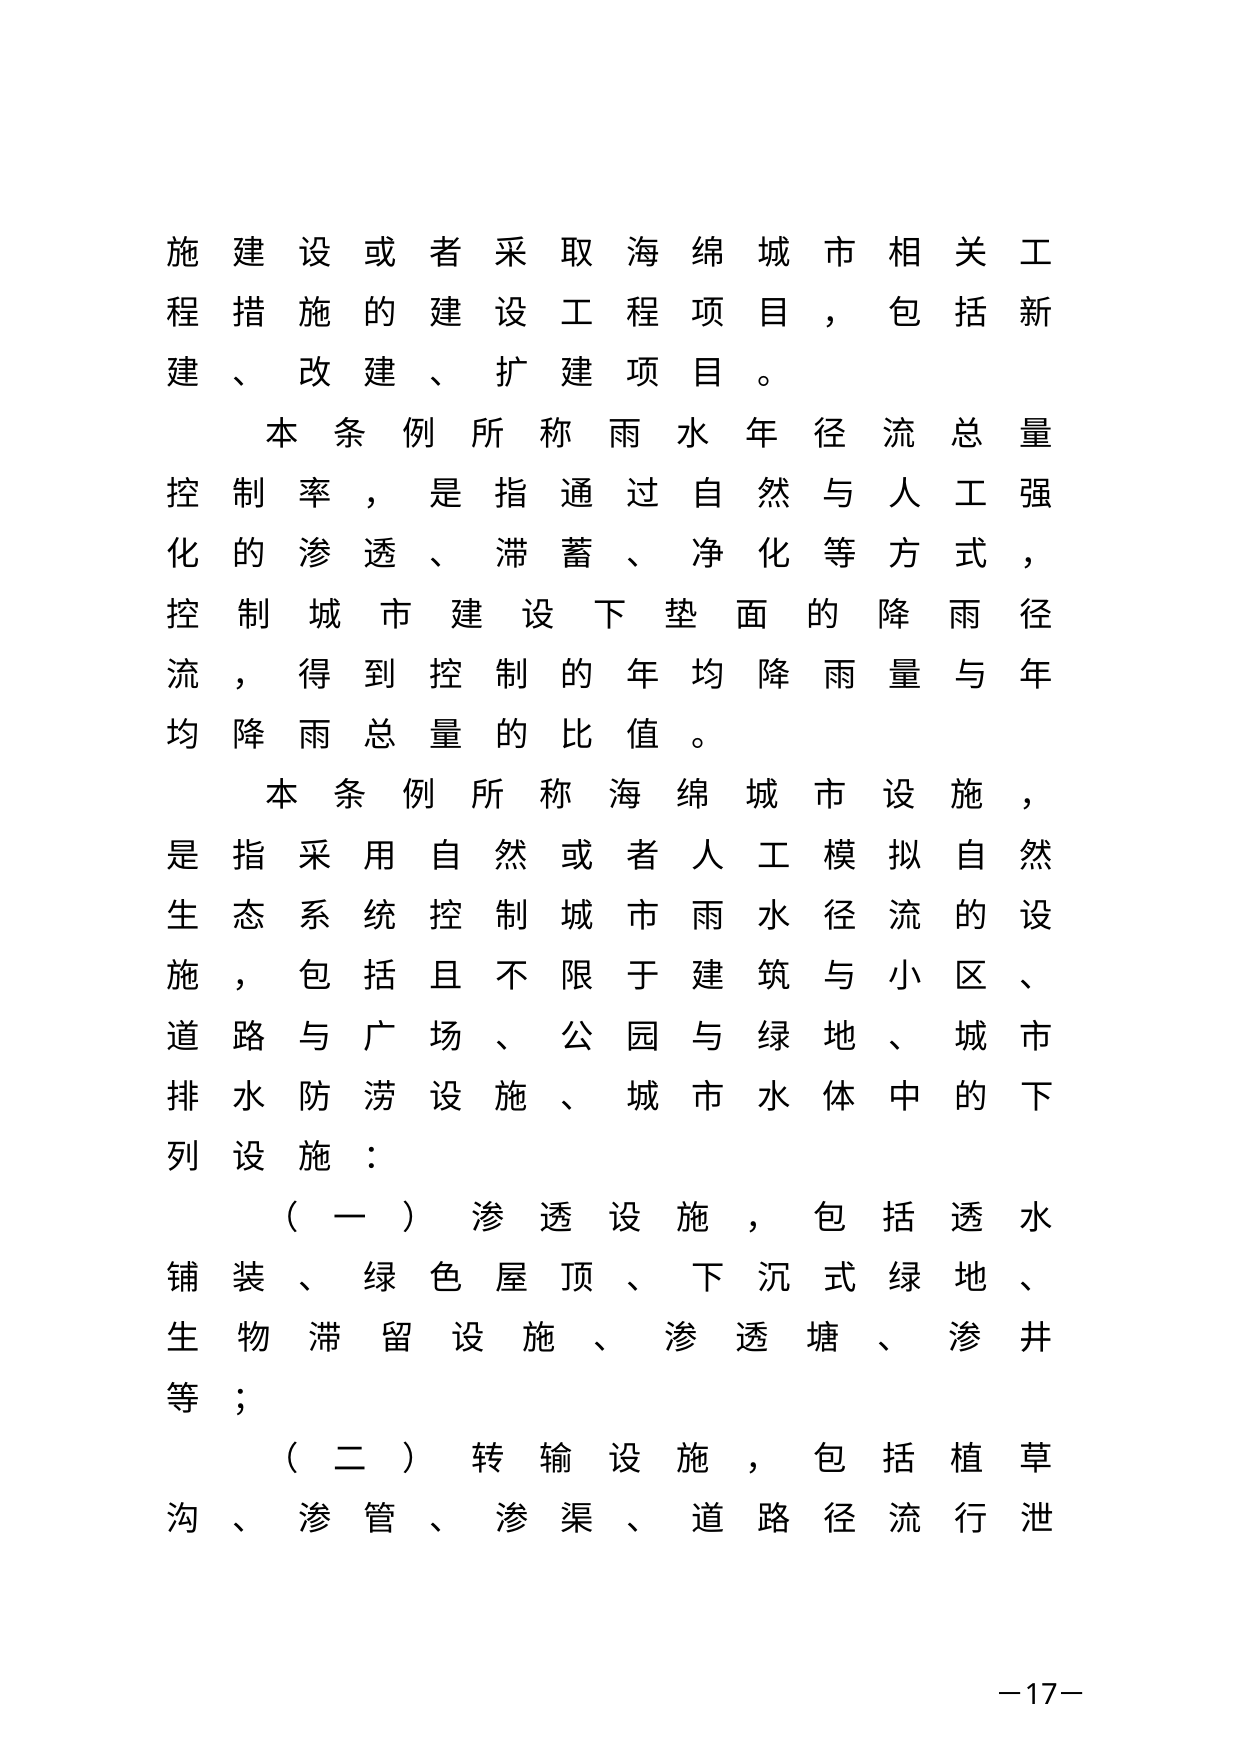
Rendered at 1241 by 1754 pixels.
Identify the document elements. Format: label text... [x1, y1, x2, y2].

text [167, 219, 1085, 400]
text 本条例所称雨水年径流总量控制率，是指通过自然与人工强化的渗透、滞蓄、净化等方式，控制城市建设下垫面的降雨径流，得到控制的年均降雨量与年均降雨总量的比值。 [167, 400, 1085, 762]
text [167, 1426, 1085, 1546]
text 本条例所称海绵城市设施，是指采用自然或者人工模拟自然生态系统控制城市雨水径流的设施，包括且不限于建筑与小区、道路与广场、公园与绿地、城市排水防涝设施、城市水体中的下列设施： [167, 762, 1085, 1184]
text （一）渗透设施，包括透水铺装、绿色屋顶、下沉式绿地、生物滞留设施、渗透塘、渗井等； [167, 1184, 1085, 1426]
